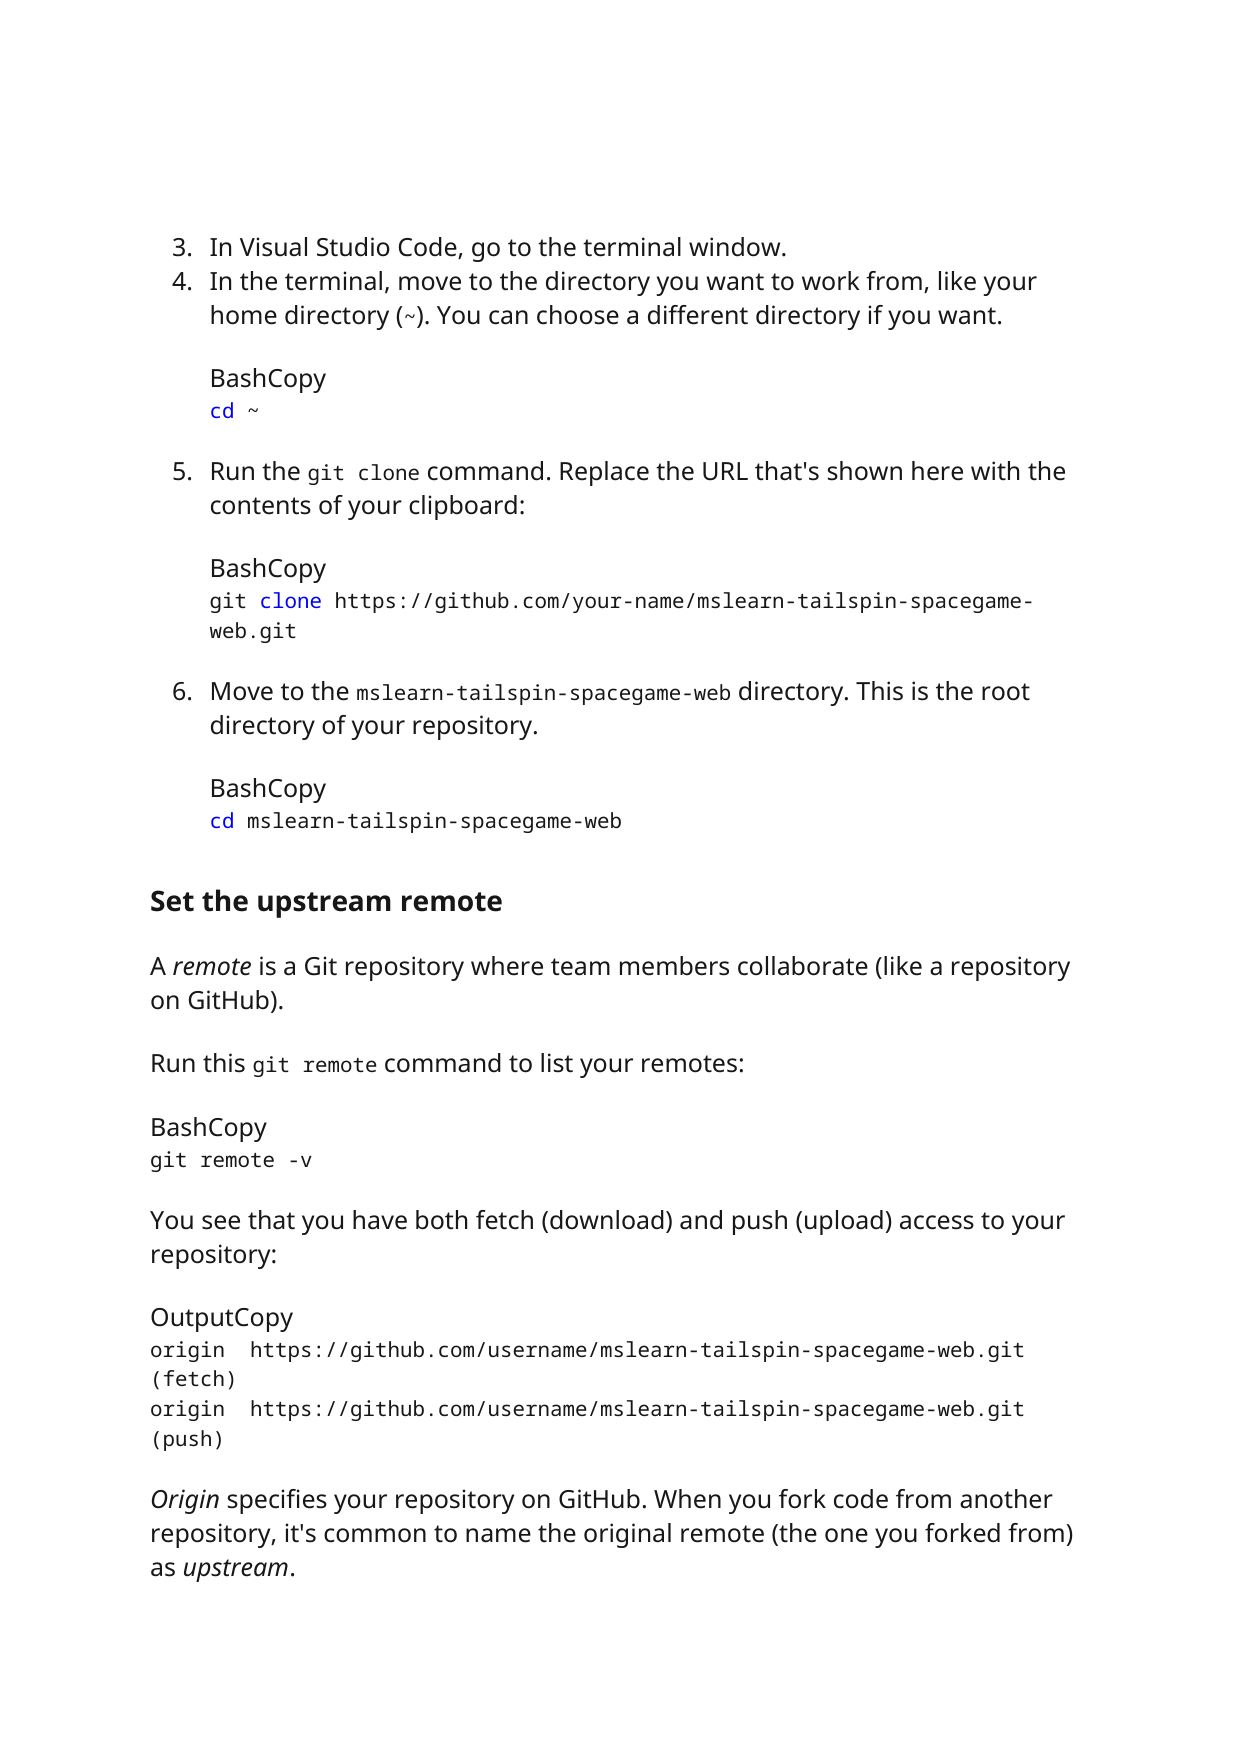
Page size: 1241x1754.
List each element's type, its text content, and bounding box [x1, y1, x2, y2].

text OutputCopy [150, 1299, 1090, 1334]
text cd mslearn-tailspin-spacegame-web [209, 805, 1090, 834]
text Set the upstream remote [150, 881, 1090, 920]
list Run the git clone command. Replace the URL that's shown here with the contents of your clipboard: [172, 453, 1090, 522]
text BashCopy [150, 1109, 1090, 1143]
list In Visual Studio Code, go to the terminal window. [172, 229, 1090, 263]
list In the terminal, move to the directory you want to work from, like your home directory (~). You can choose a different directory if you want. [172, 263, 1090, 331]
text Run this git remote command to list your remotes: [150, 1046, 1090, 1080]
text A remote is a Git repository where team members collaborate (like a repository on GitHub). [150, 949, 1090, 1017]
text BashCopy [209, 361, 1090, 395]
text Origin specifies your repository on GitHub. When you fork code from another repository, it's common to name the original remote (the one you forked from) as upstream. [150, 1482, 1090, 1584]
text BashCopy [209, 771, 1090, 805]
text origin https://github.com/username/mslearn-tailspin-spacegame-web.git (push) [150, 1393, 1090, 1452]
text git remote -v [150, 1143, 1090, 1173]
text BashCopy [209, 551, 1090, 585]
text origin https://github.com/username/mslearn-tailspin-spacegame-web.git (fetch) [150, 1334, 1090, 1393]
list Move to the mslearn-tailspin-spacegame-web directory. This is the root directory of your repository. [172, 673, 1090, 742]
text cd ~ [209, 395, 1090, 424]
text git clone https://github.com/your-name/mslearn-tailspin-spacegame-web.git [209, 585, 1090, 644]
text You see that you have both fetch (download) and push (upload) access to your repository: [150, 1202, 1090, 1270]
